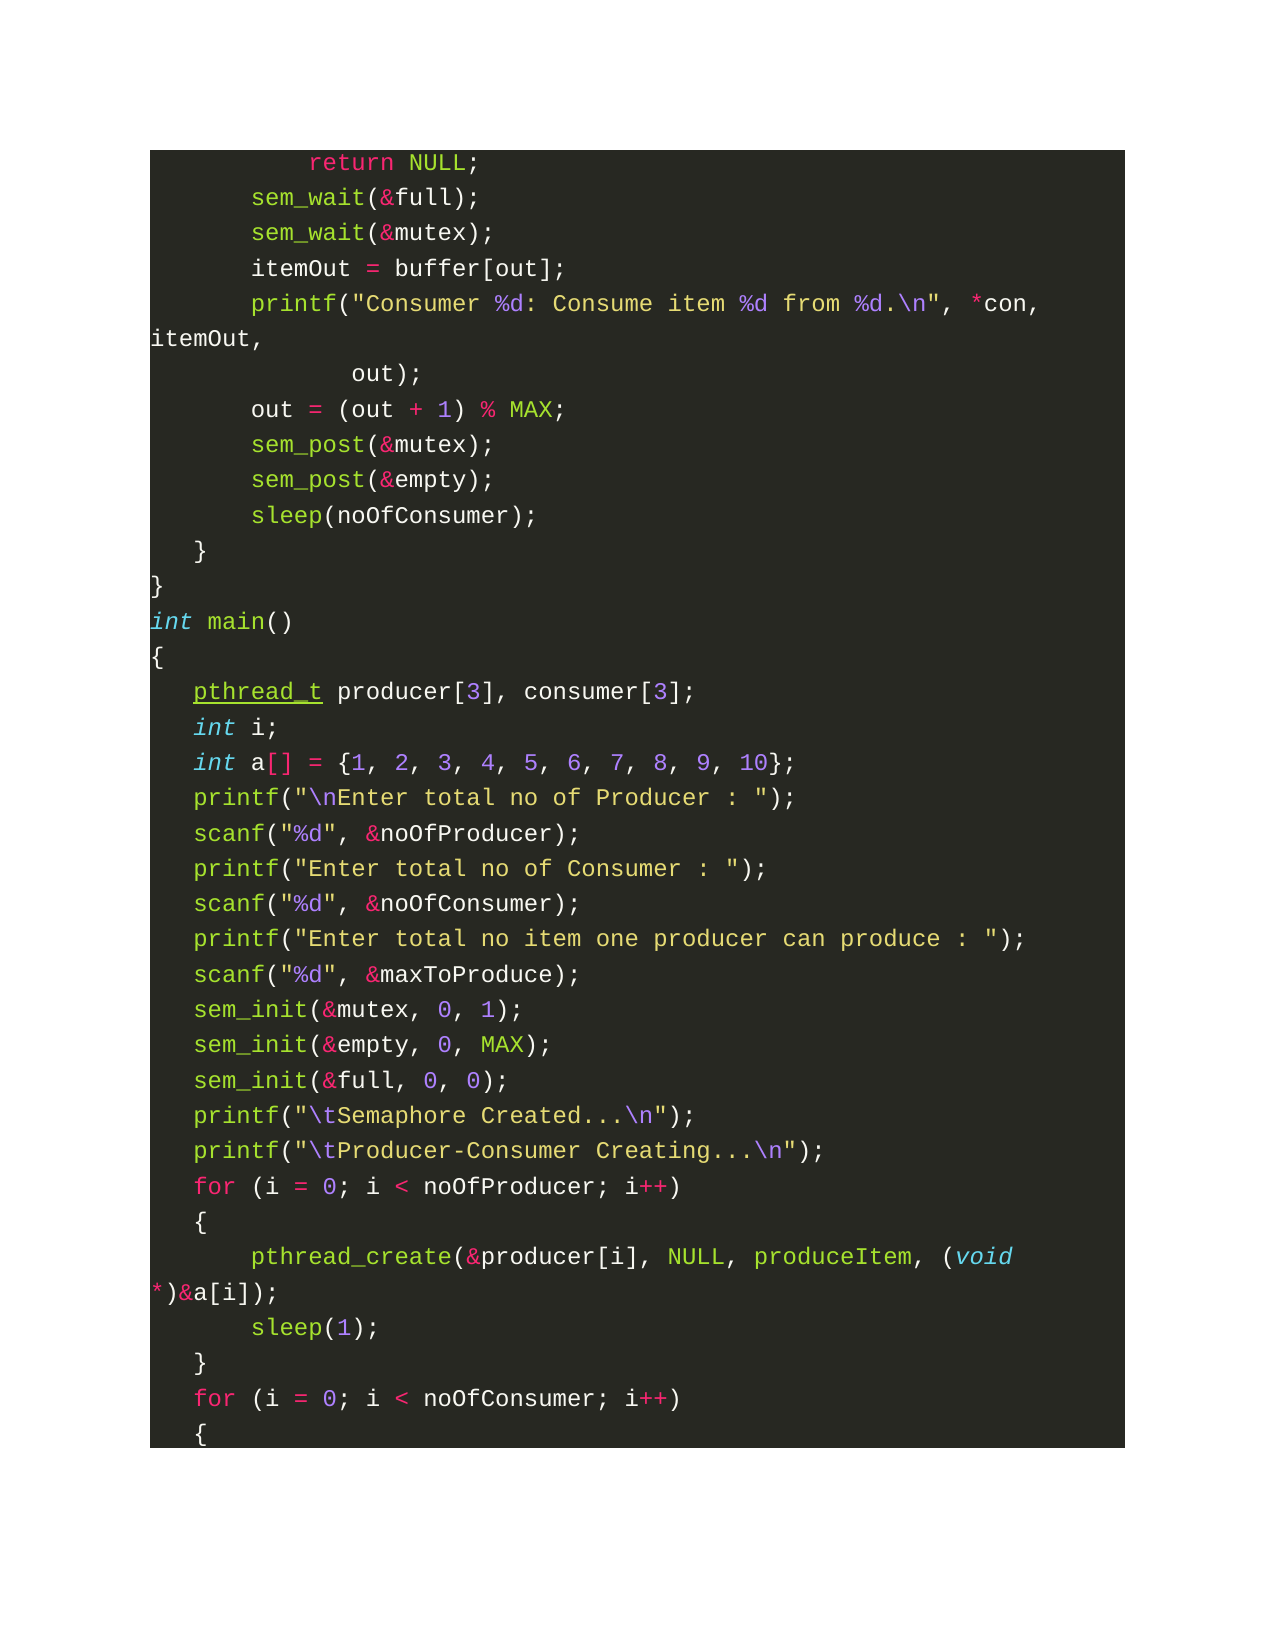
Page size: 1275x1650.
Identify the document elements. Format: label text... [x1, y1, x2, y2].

text for (i = 0; i < noOfProducer; i++) [150, 1174, 1125, 1201]
text out); [150, 362, 1125, 389]
text sem_init(&empty, 0, MAX); [150, 1033, 1125, 1060]
text scanf("%d", &noOfProducer); [150, 821, 1125, 848]
text } [150, 574, 1125, 601]
text printf("Enter total no item one producer can produce : "); [150, 927, 1125, 954]
text sem_post(&empty); [150, 468, 1125, 495]
text } [150, 538, 1125, 566]
text int main() [150, 609, 1125, 636]
text sem_post(&mutex); [150, 432, 1125, 460]
text pthread_t producer[3], consumer[3]; [150, 680, 1125, 707]
text { [150, 1209, 1125, 1237]
text printf("\tProducer-Consumer Creating...\n"); [150, 1139, 1125, 1166]
text { [150, 1421, 1125, 1448]
text printf("\tSemaphore Created...\n"); [150, 1103, 1125, 1131]
text sem_wait(&full); [150, 185, 1125, 212]
text sem_init(&full, 0, 0); [150, 1068, 1125, 1095]
text int i; [150, 715, 1125, 742]
text out = (out + 1) % MAX; [150, 397, 1125, 424]
text itemOut = buffer[out]; [150, 256, 1125, 283]
text pthread_create(&producer[i], NULL, produceItem, (void *)&a[i]); [150, 1245, 1125, 1307]
text { [150, 644, 1125, 672]
text for (i = 0; i < noOfConsumer; i++) [150, 1386, 1125, 1413]
text printf("Consumer %d: Consume item %d from %d.\n", *con, itemOut, [150, 291, 1125, 354]
text sleep(noOfConsumer); [150, 503, 1125, 530]
text scanf("%d", &noOfConsumer); [150, 892, 1125, 919]
text int a[] = {1, 2, 3, 4, 5, 6, 7, 8, 9, 10}; [150, 750, 1125, 777]
text sleep(1); [150, 1315, 1125, 1342]
text return NULL; [150, 150, 1125, 177]
text sem_init(&mutex, 0, 1); [150, 997, 1125, 1025]
text printf("Enter total no of Consumer : "); [150, 856, 1125, 883]
text scanf("%d", &maxToProduce); [150, 962, 1125, 989]
text sem_wait(&mutex); [150, 221, 1125, 248]
text printf("\nEnter total no of Producer : "); [150, 786, 1125, 813]
text } [150, 1351, 1125, 1378]
